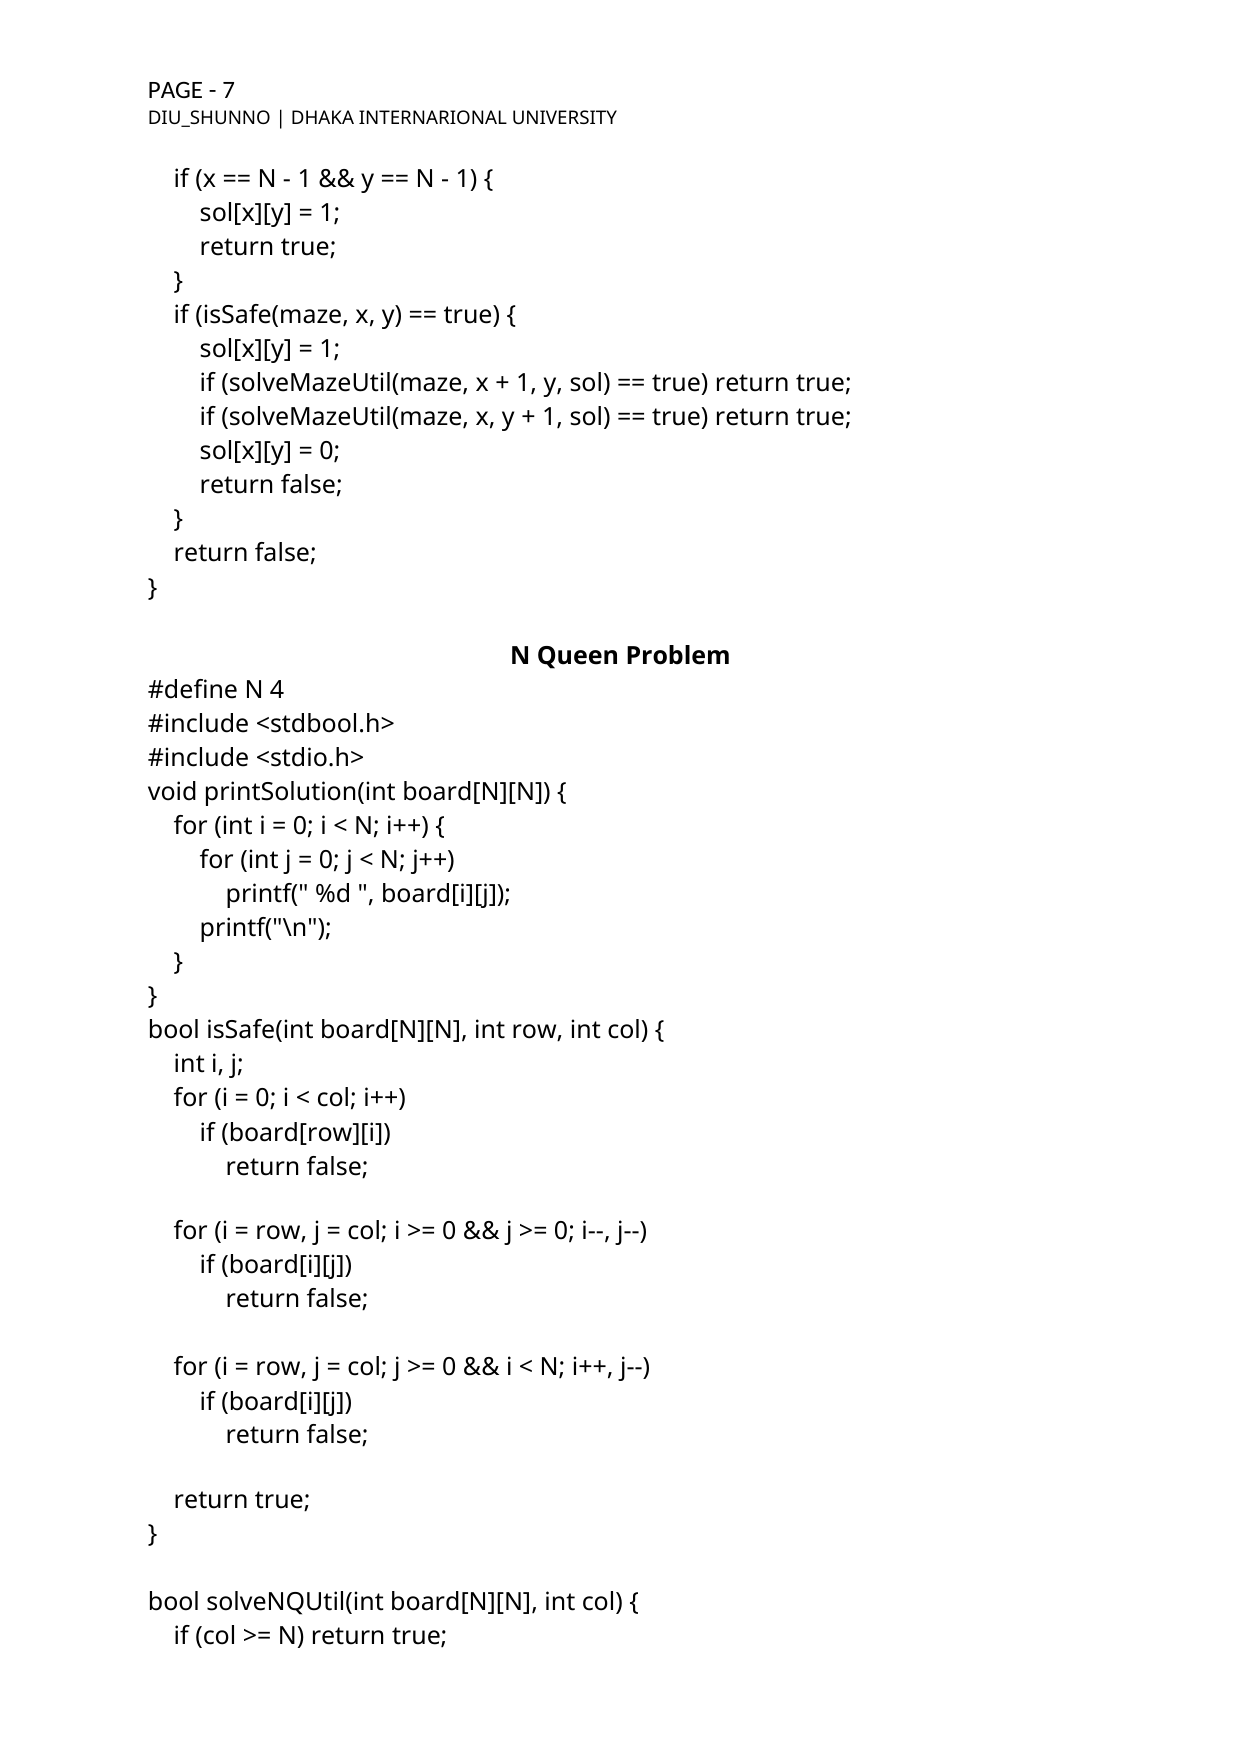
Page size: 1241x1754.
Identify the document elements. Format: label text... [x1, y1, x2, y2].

text return false; [148, 1148, 1092, 1182]
text if (isSafe(maze, x, y) == true) { [148, 297, 1092, 331]
text if (board[i][j]) [148, 1247, 1092, 1281]
text } [148, 1516, 1092, 1550]
text bool solveNQUtil(int board[N][N], int col) { [148, 1584, 1092, 1618]
text return false; [148, 467, 1092, 501]
text return false; [148, 1281, 1092, 1315]
text for (i = row, j = col; j >= 0 && i < N; i++, j--) [148, 1349, 1092, 1383]
text bool isSafe(int board[N][N], int row, int col) { [148, 1012, 1092, 1046]
text } [148, 944, 1092, 978]
text if (col >= N) return true; [148, 1618, 1092, 1652]
text for (int i = 0; i < N; i++) { [148, 808, 1092, 842]
text if (board[row][i]) [148, 1114, 1092, 1148]
text } [148, 501, 1092, 535]
text return true; [148, 228, 1092, 263]
text for (int j = 0; j < N; j++) [148, 842, 1092, 876]
text #include <stdio.h> [148, 739, 1092, 773]
text return false; [148, 535, 1092, 569]
text N Queen Problem [148, 637, 1092, 671]
text printf("\n"); [148, 910, 1092, 944]
text sol[x][y] = 1; [148, 331, 1092, 365]
text sol[x][y] = 1; [148, 194, 1092, 228]
text if (solveMazeUtil(maze, x + 1, y, sol) == true) return true; [148, 365, 1092, 399]
text for (i = 0; i < col; i++) [148, 1080, 1092, 1114]
text printf(" %d ", board[i][j]); [148, 876, 1092, 910]
text } [148, 569, 1092, 603]
text sol[x][y] = 0; [148, 433, 1092, 467]
text for (i = row, j = col; i >= 0 && j >= 0; i--, j--) [148, 1213, 1092, 1247]
text void printSolution(int board[N][N]) { [148, 773, 1092, 808]
text int i, j; [148, 1046, 1092, 1080]
text #define N 4 [148, 671, 1092, 705]
text if (x == N - 1 && y == N - 1) { [148, 160, 1092, 194]
text if (solveMazeUtil(maze, x, y + 1, sol) == true) return true; [148, 399, 1092, 433]
text } [148, 263, 1092, 297]
text } [148, 978, 1092, 1012]
text return true; [148, 1482, 1092, 1516]
text if (board[i][j]) [148, 1383, 1092, 1417]
text #include <stdbool.h> [148, 705, 1092, 739]
text return false; [148, 1417, 1092, 1451]
